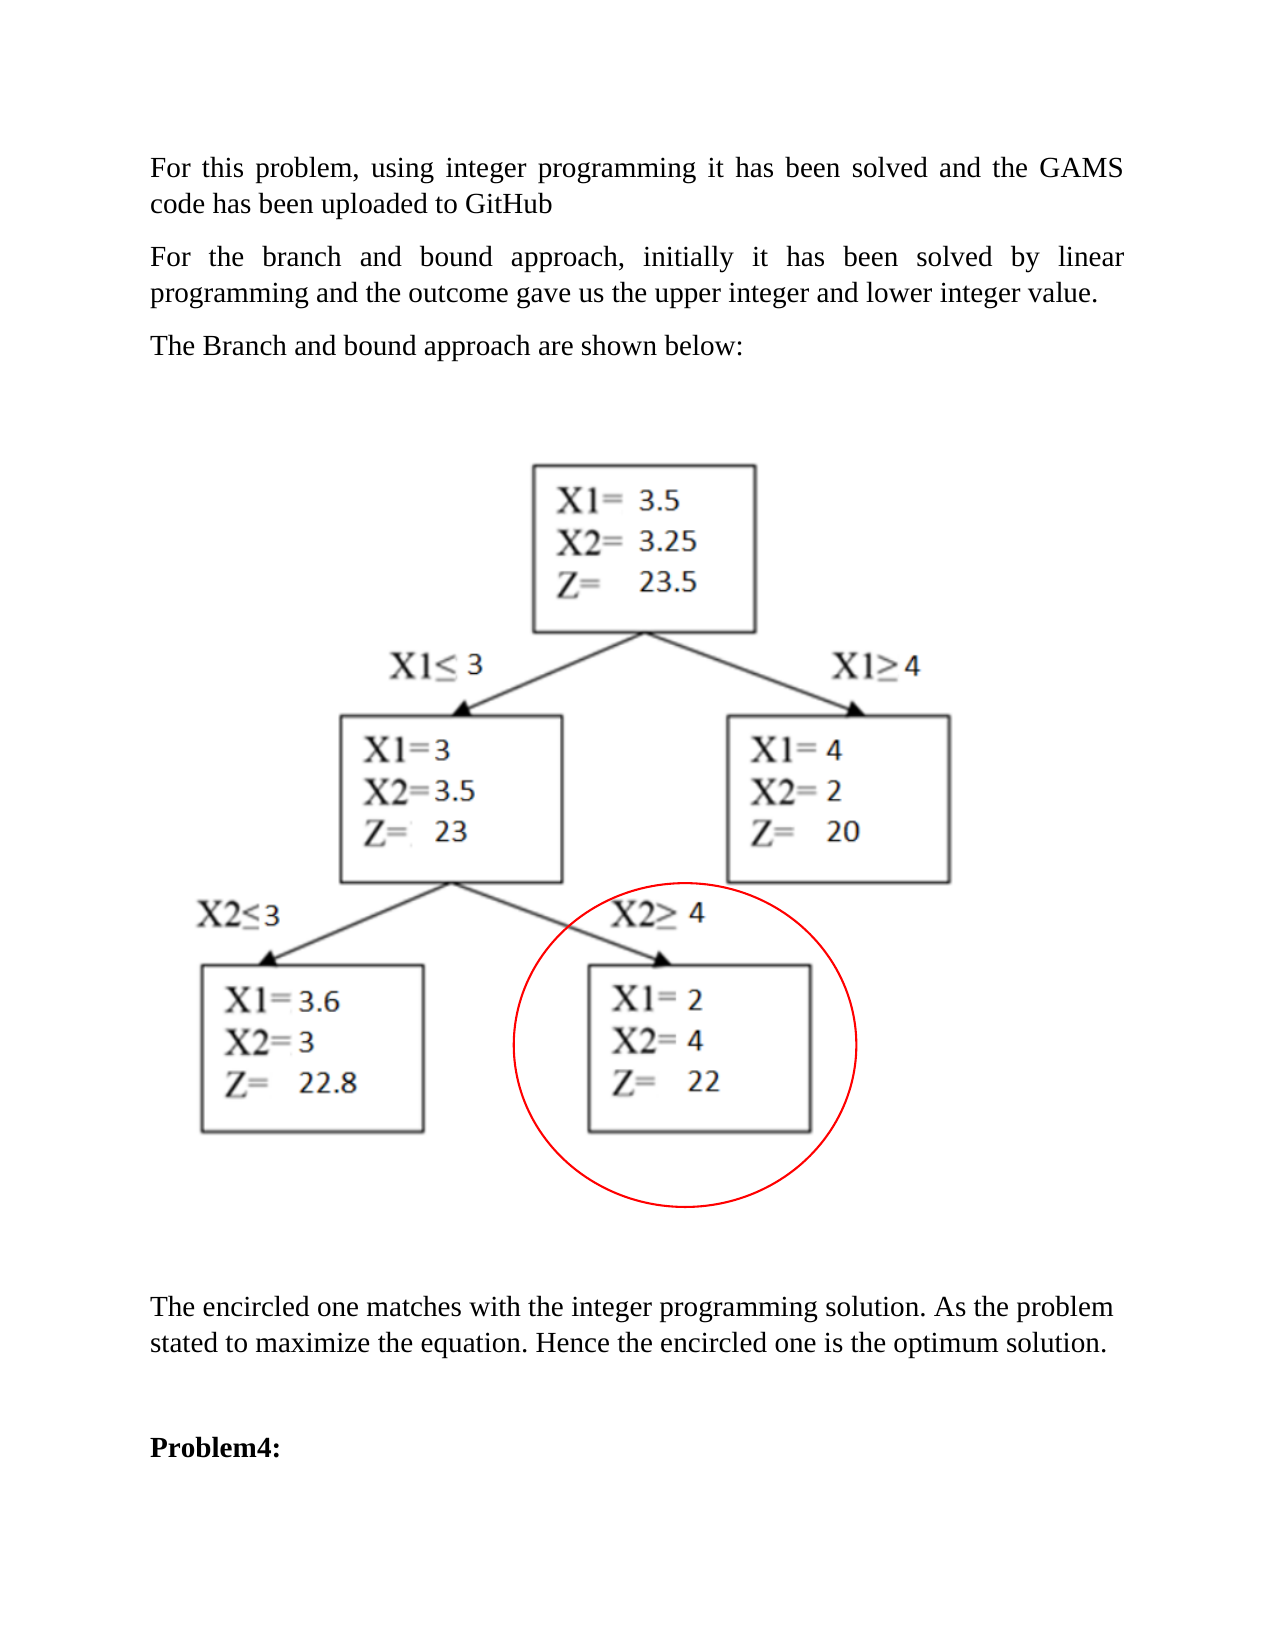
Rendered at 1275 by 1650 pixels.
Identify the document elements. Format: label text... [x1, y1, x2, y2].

picture [150, 380, 1125, 1217]
text For the branch and bound approach, initially it has been solved by linear programming and the outcome gave us the upper integer and lower integer value. [150, 239, 1125, 309]
text The Branch and bound approach are shown below: [150, 328, 1125, 361]
text For this problem, using integer programming it has been solved and the GAMS code has been uploaded to GitHub [150, 150, 1125, 220]
text The encircled one matches with the integer programming solution. As the problem stated to maximize the equation. Hence the encircled one is the optimum solution. [150, 1289, 1125, 1358]
text Problem4: [150, 1430, 1125, 1464]
